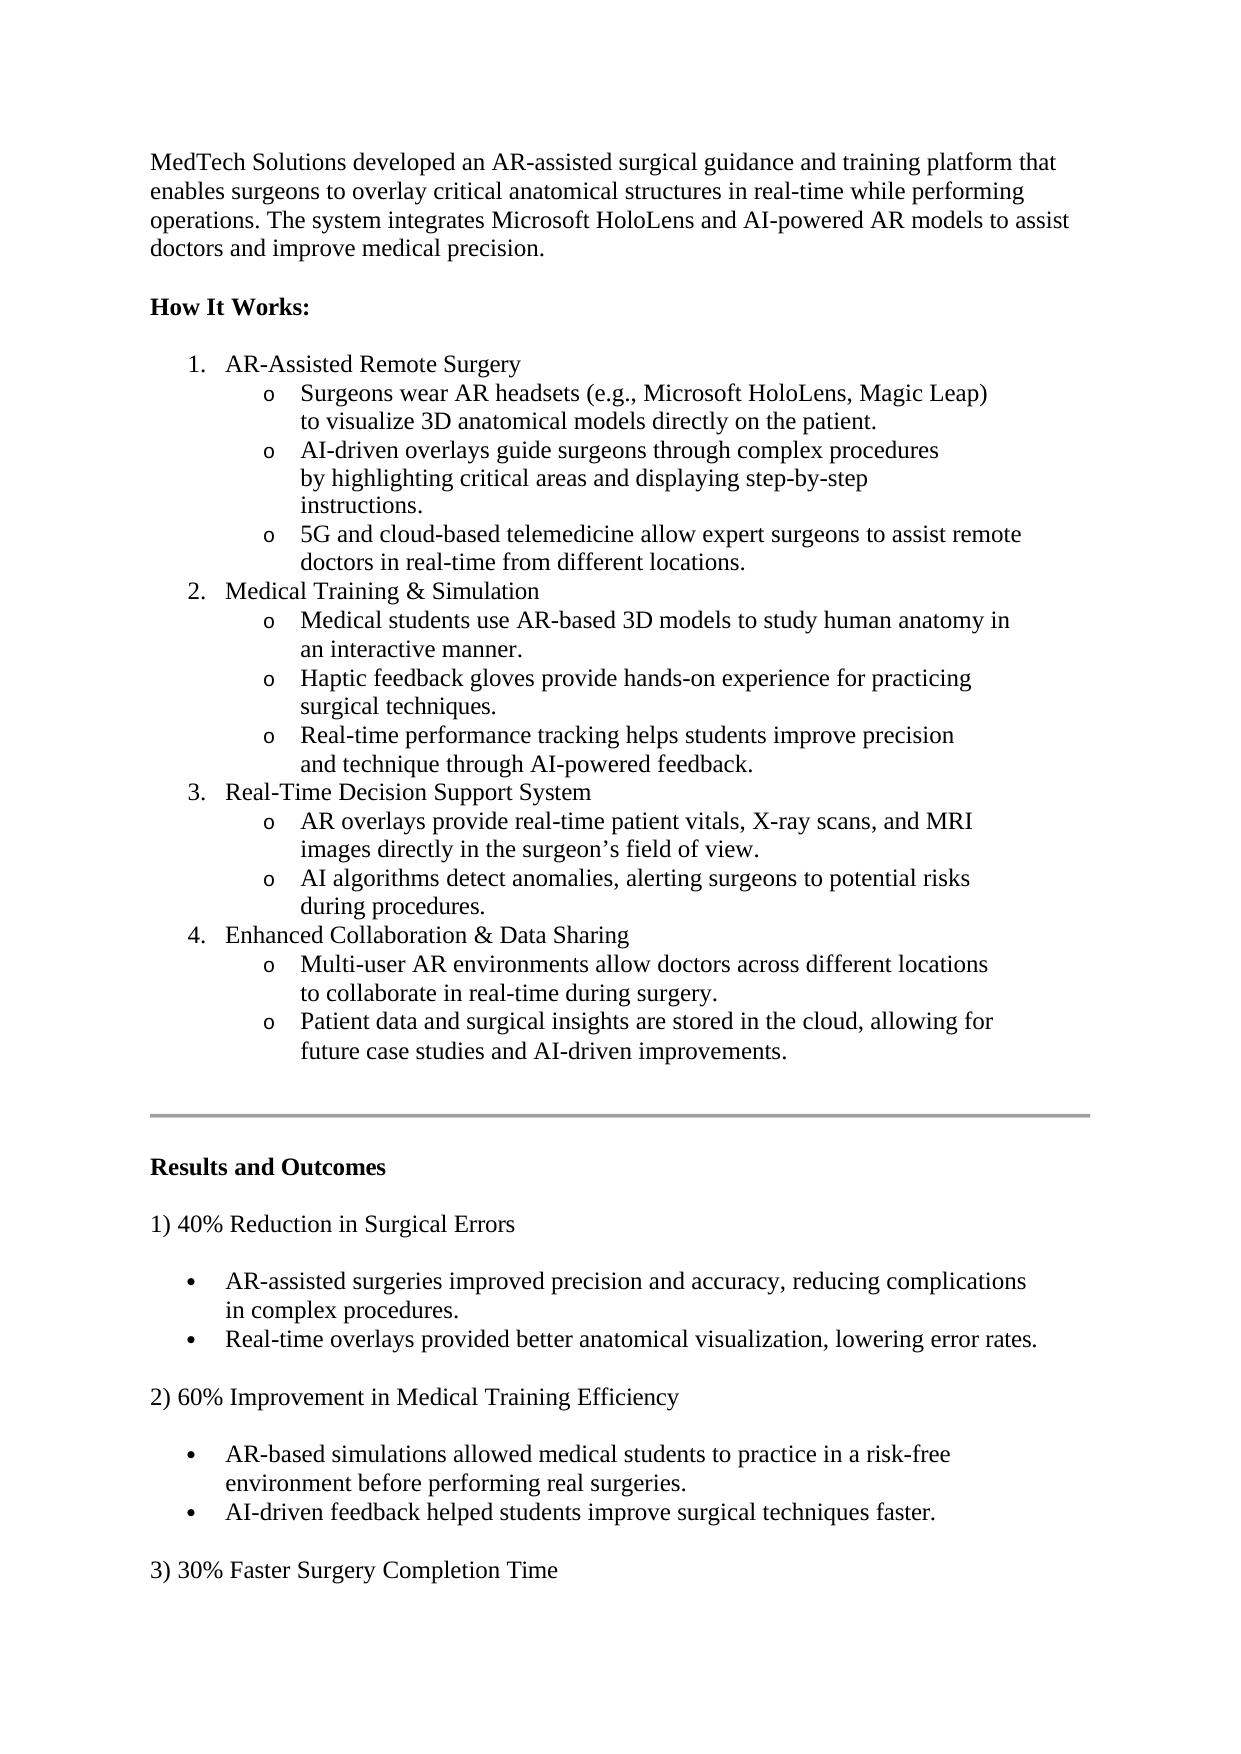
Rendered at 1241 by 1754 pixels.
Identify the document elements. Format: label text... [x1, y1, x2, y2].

list AI algorithms detect anomalies, alerting surgeons to potential risks during procedures. [263, 864, 1040, 920]
list AI-driven feedback helped students improve surgical techniques faster. [187, 1497, 1093, 1526]
list 60% Improvement in Medical Training Efficiency [150, 1382, 1093, 1411]
list Medical students use AR-based 3D models to study human anatomy in an interactive manner. [263, 605, 1039, 662]
list Medical Training & Simulation [187, 576, 1093, 605]
list Multi-user AR environments allow doctors across different locations to collaborate in real-time during surgery. [263, 949, 1013, 1006]
list 40% Reduction in Surgical Errors [150, 1209, 1093, 1238]
list Enhanced Collaboration & Data Sharing [187, 920, 1093, 949]
list 30% Faster Surgery Completion Time [150, 1555, 1093, 1584]
text Results and Outcomes [150, 1152, 1093, 1181]
list AI-driven overlays guide surgeons through complex procedures by highlighting critical areas and displaying step-by-step instructions. [263, 436, 970, 519]
list Surgeons wear AR headsets (e.g., Microsoft HoloLens, Magic Leap) to visualize 3D anatomical models directly on the patient. [263, 379, 1012, 435]
list 5G and cloud-based telemedicine allow expert surgeons to assist remote doctors in real-time from different locations. [263, 520, 1022, 576]
list Real-Time Decision Support System [187, 778, 1093, 806]
text MedTech Solutions developed an AR-assisted surgical guidance and training platform that enables surgeons to overlay critical anatomical structures in real-time while performing operations. The system integrates Microsoft HoloLens and AI-powered AR models to assist doctors and improve medical precision. [150, 147, 1093, 262]
list AR-based simulations allowed medical students to practice in a risk-free environment before performing real surgeries. [187, 1439, 1083, 1497]
list AR-Assisted Remote Surgery [187, 349, 1093, 378]
list Patient data and surgical insights are stored in the cloud, allowing for future case studies and AI-driven improvements. [263, 1006, 1059, 1065]
list Real-time overlays provided better anatomical visualization, lowering error rates. [187, 1324, 1093, 1353]
list Real-time performance tracking helps students improve precision and technique through AI-powered feedback. [263, 720, 995, 778]
text How It Works: [150, 292, 1093, 321]
list AR-assisted surgeries improved precision and accuracy, reducing complications in complex procedures. [187, 1267, 1051, 1324]
list AR overlays provide real-time patient vitals, X-ray scans, and MRI images directly in the surgeon’s field of view. [263, 807, 1050, 863]
list Haptic feedback gloves provide hands-on experience for practicing surgical techniques. [263, 663, 1057, 720]
